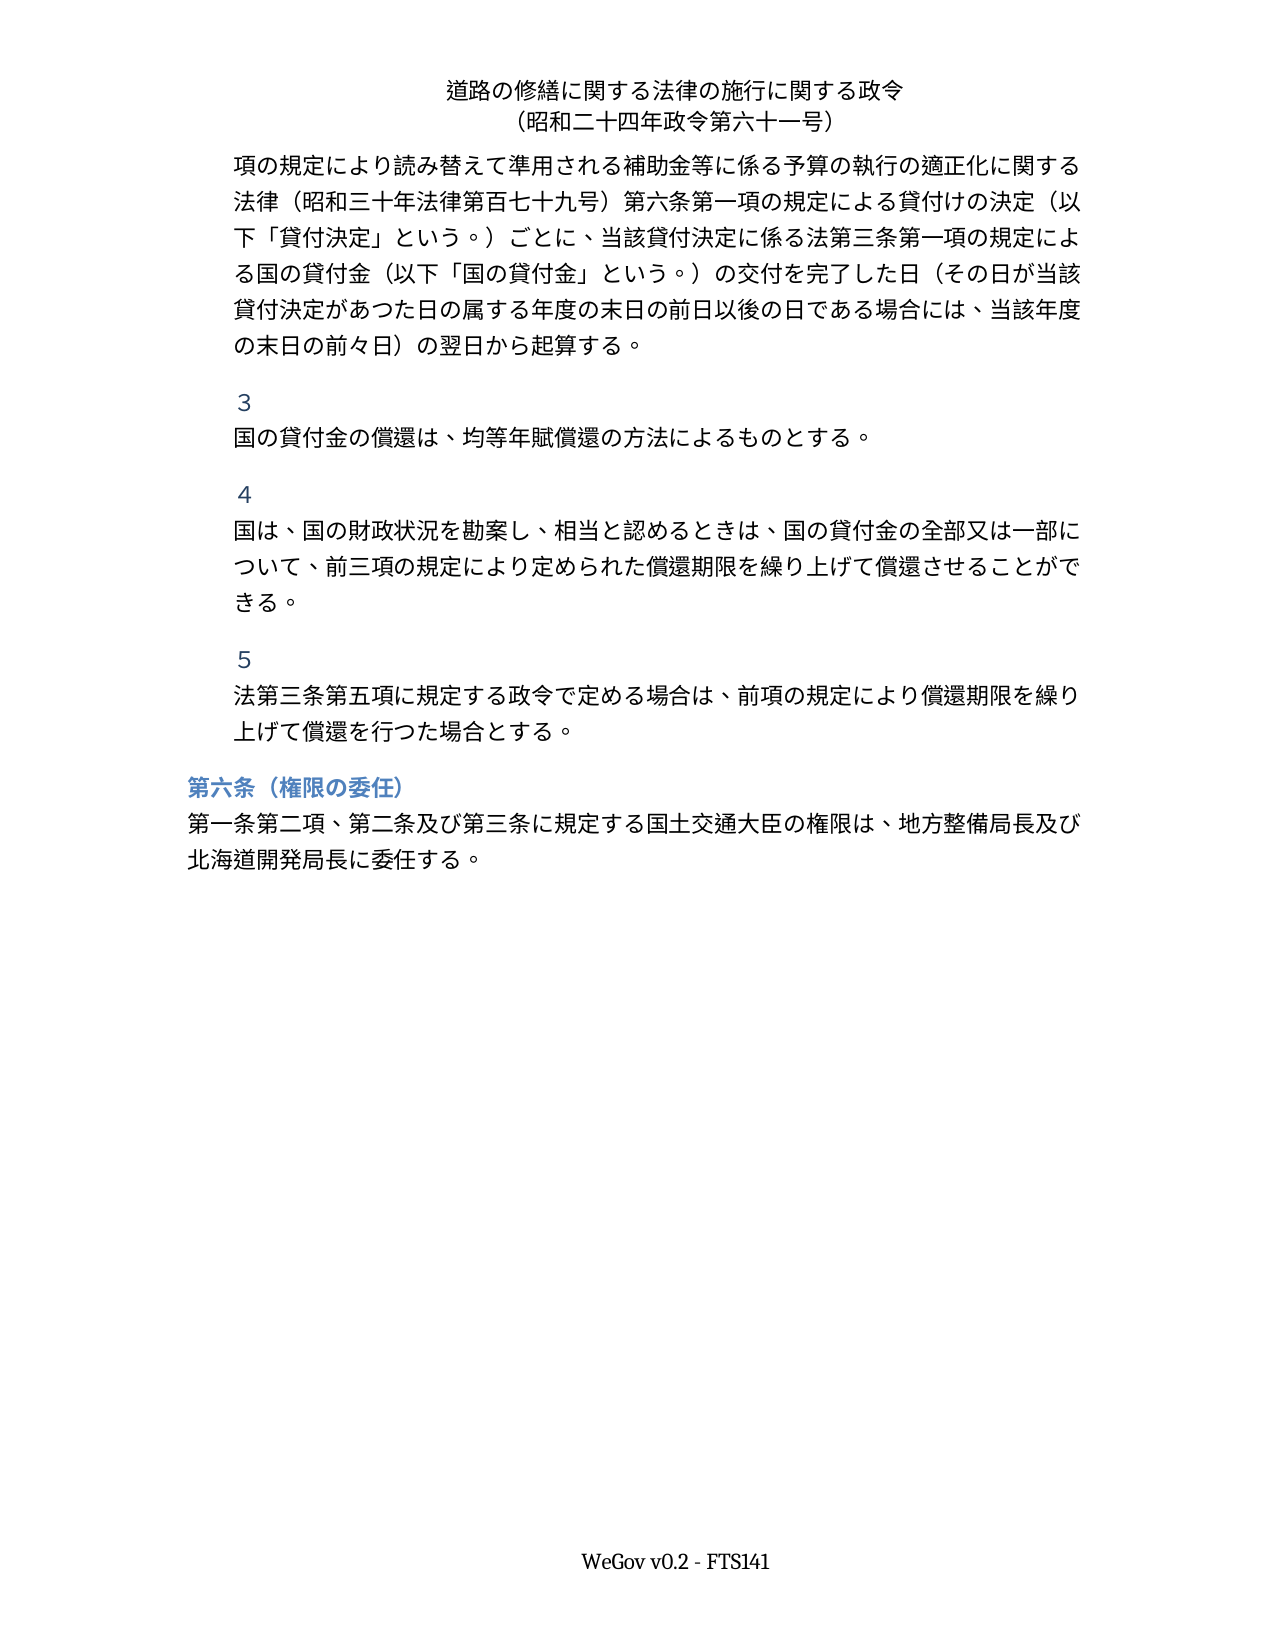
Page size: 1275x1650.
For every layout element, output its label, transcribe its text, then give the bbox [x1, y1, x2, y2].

subtitle ５ [233, 644, 1087, 675]
text 国は、国の財政状況を勘案し、相当と認めるときは、国の貸付金の全部又は一部について、前三項の規定により定められた償還期限を繰り上げて償還させることができる。 [233, 515, 1087, 618]
text 国の貸付金の償還は、均等年賦償還の方法によるものとする。 [233, 422, 1087, 454]
text 第一条第二項、第二条及び第三条に規定する国土交通大臣の権限は、地方整備局長及び北海道開発局長に委任する。 [187, 808, 1087, 876]
subtitle ４ [233, 479, 1087, 510]
subtitle ３ [233, 386, 1087, 418]
subtitle 第六条（権限の委任） [187, 772, 1087, 804]
text 法第三条第五項に規定する政令で定める場合は、前項の規定により償還期限を繰り上げて償還を行つた場合とする。 [233, 680, 1087, 747]
